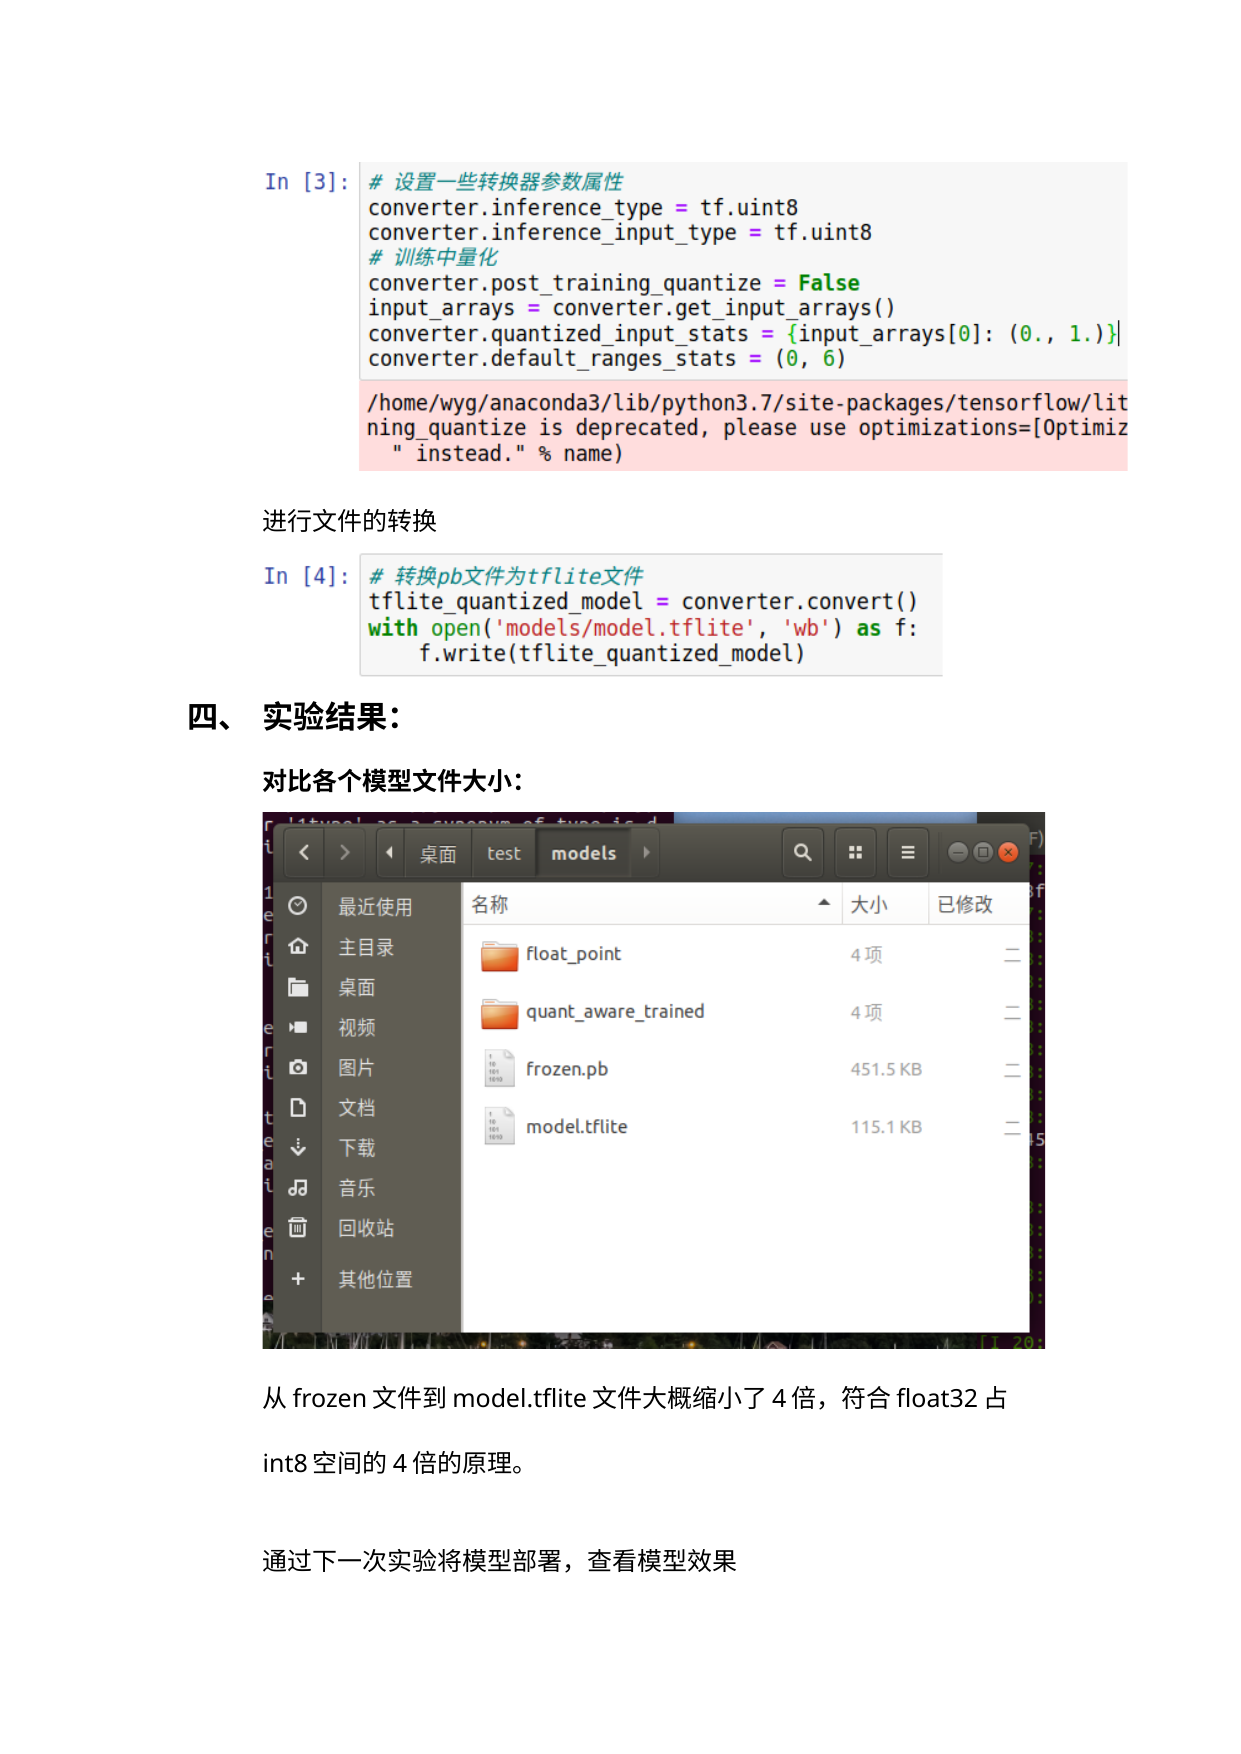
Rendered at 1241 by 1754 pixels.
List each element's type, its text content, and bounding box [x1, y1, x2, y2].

picture [262, 812, 1046, 1349]
picture [262, 162, 1128, 471]
list 通过下一次实验将模型部署，查看模型效果 [262, 1527, 1053, 1592]
picture [262, 552, 943, 679]
list 对比各个模型文件大小： [262, 747, 1053, 812]
list 从frozen文件到model.tflite文件大概缩小了4倍，符合float32占int8空间的4倍的原理。 [262, 1364, 1053, 1494]
list 实验结果： [187, 682, 1053, 747]
list 进行文件的转换 [262, 487, 1053, 552]
